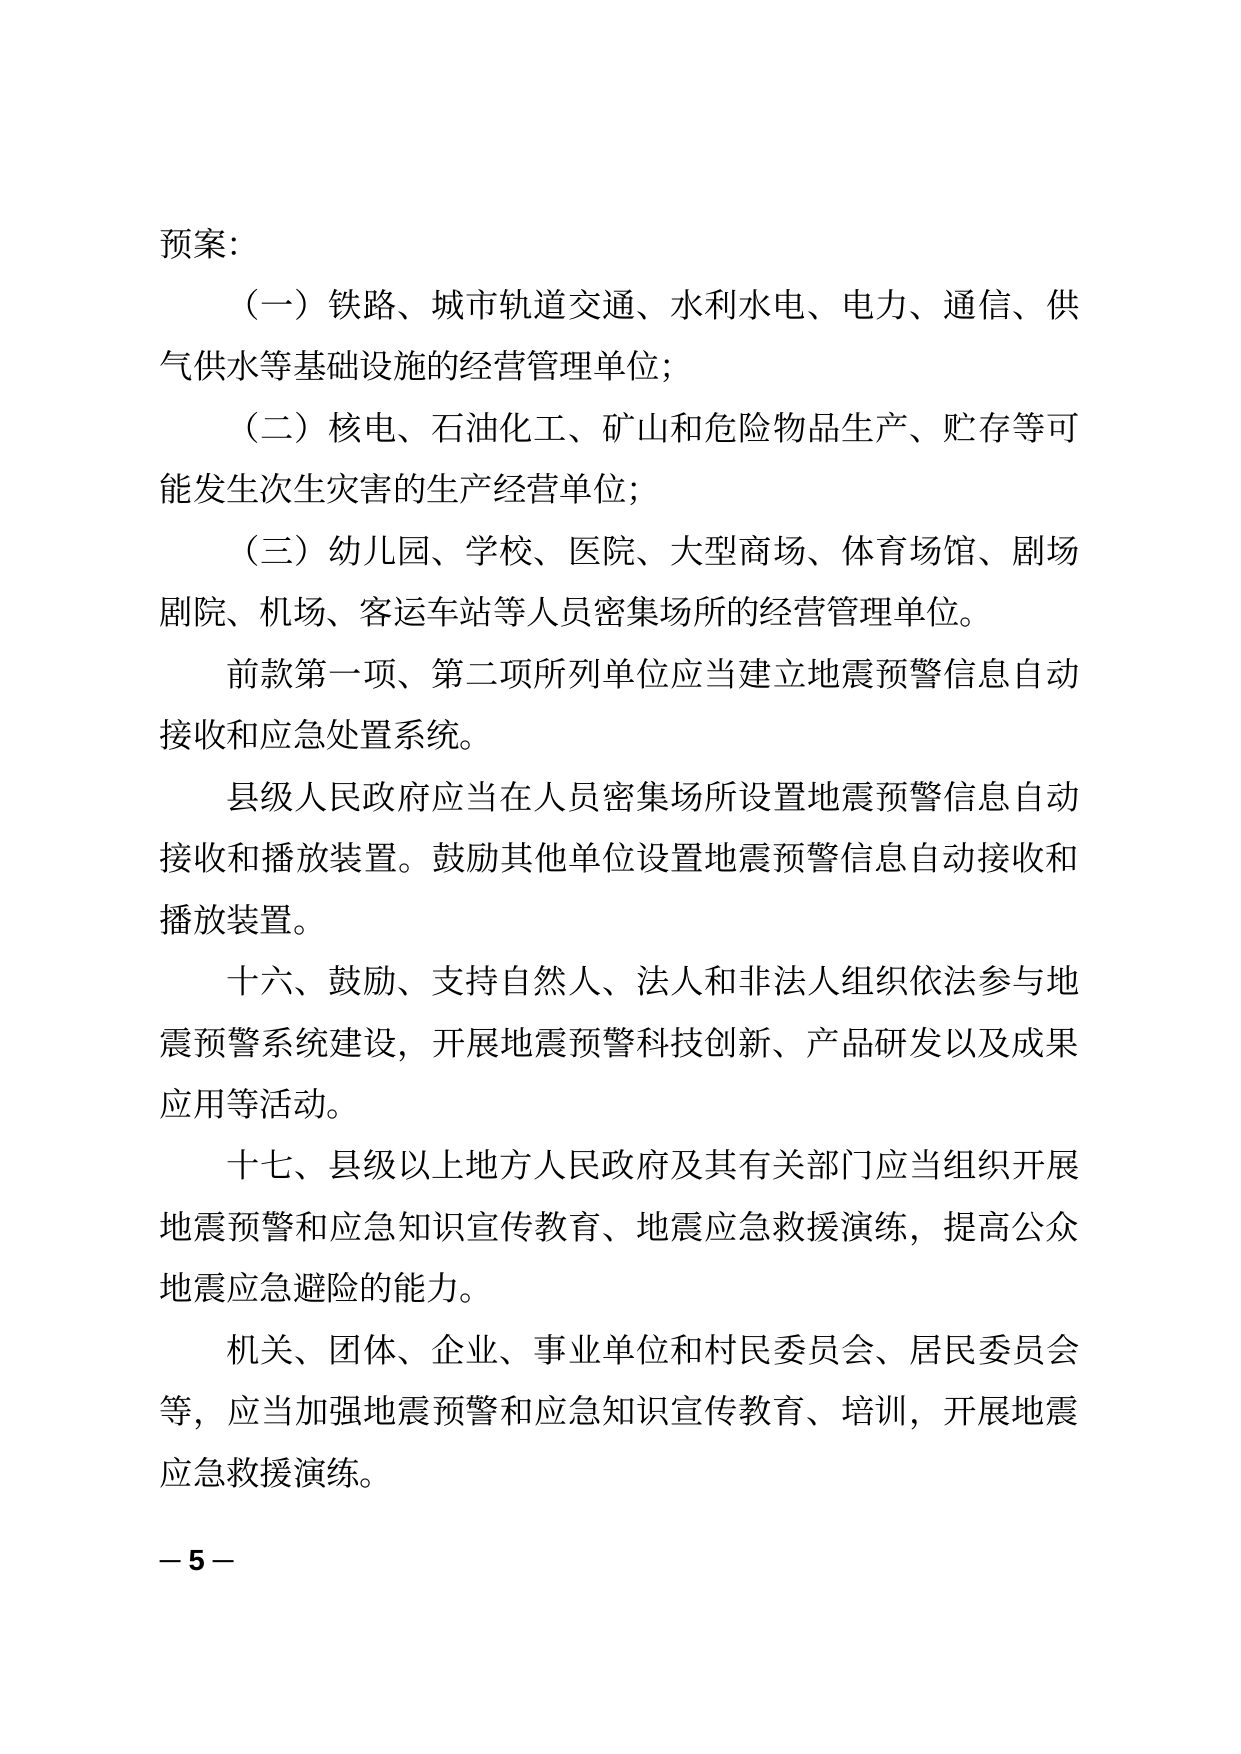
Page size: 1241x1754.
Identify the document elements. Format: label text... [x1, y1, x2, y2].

text （二）核电、石油化工、矿山和危险物品生产、贮存等可能发生次生灾害的生产经营单位； [159, 391, 1081, 514]
text （三）幼儿园、学校、医院、大型商场、体育场馆、剧场剧院、机场、客运车站等人员密集场所的经营管理单位。 [159, 514, 1081, 637]
text 十七、县级以上地方人民政府及其有关部门应当组织开展地震预警和应急知识宣传教育、地震应急救援演练，提高公众地震应急避险的能力。 [159, 1129, 1081, 1313]
text （一）铁路、城市轨道交通、水利水电、电力、通信、供气供水等基础设施的经营管理单位； [159, 268, 1081, 391]
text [159, 207, 1081, 268]
text 机关、团体、企业、事业单位和村民委员会、居民委员会等，应当加强地震预警和应急知识宣传教育、培训，开展地震应急救援演练。 [159, 1313, 1081, 1497]
text 县级人民政府应当在人员密集场所设置地震预警信息自动接收和播放装置。鼓励其他单位设置地震预警信息自动接收和播放装置。 [159, 760, 1081, 944]
text 十六、鼓励、支持自然人、法人和非法人组织依法参与地震预警系统建设，开展地震预警科技创新、产品研发以及成果应用等活动。 [159, 944, 1081, 1129]
text 前款第一项、第二项所列单位应当建立地震预警信息自动接收和应急处置系统。 [159, 637, 1081, 760]
